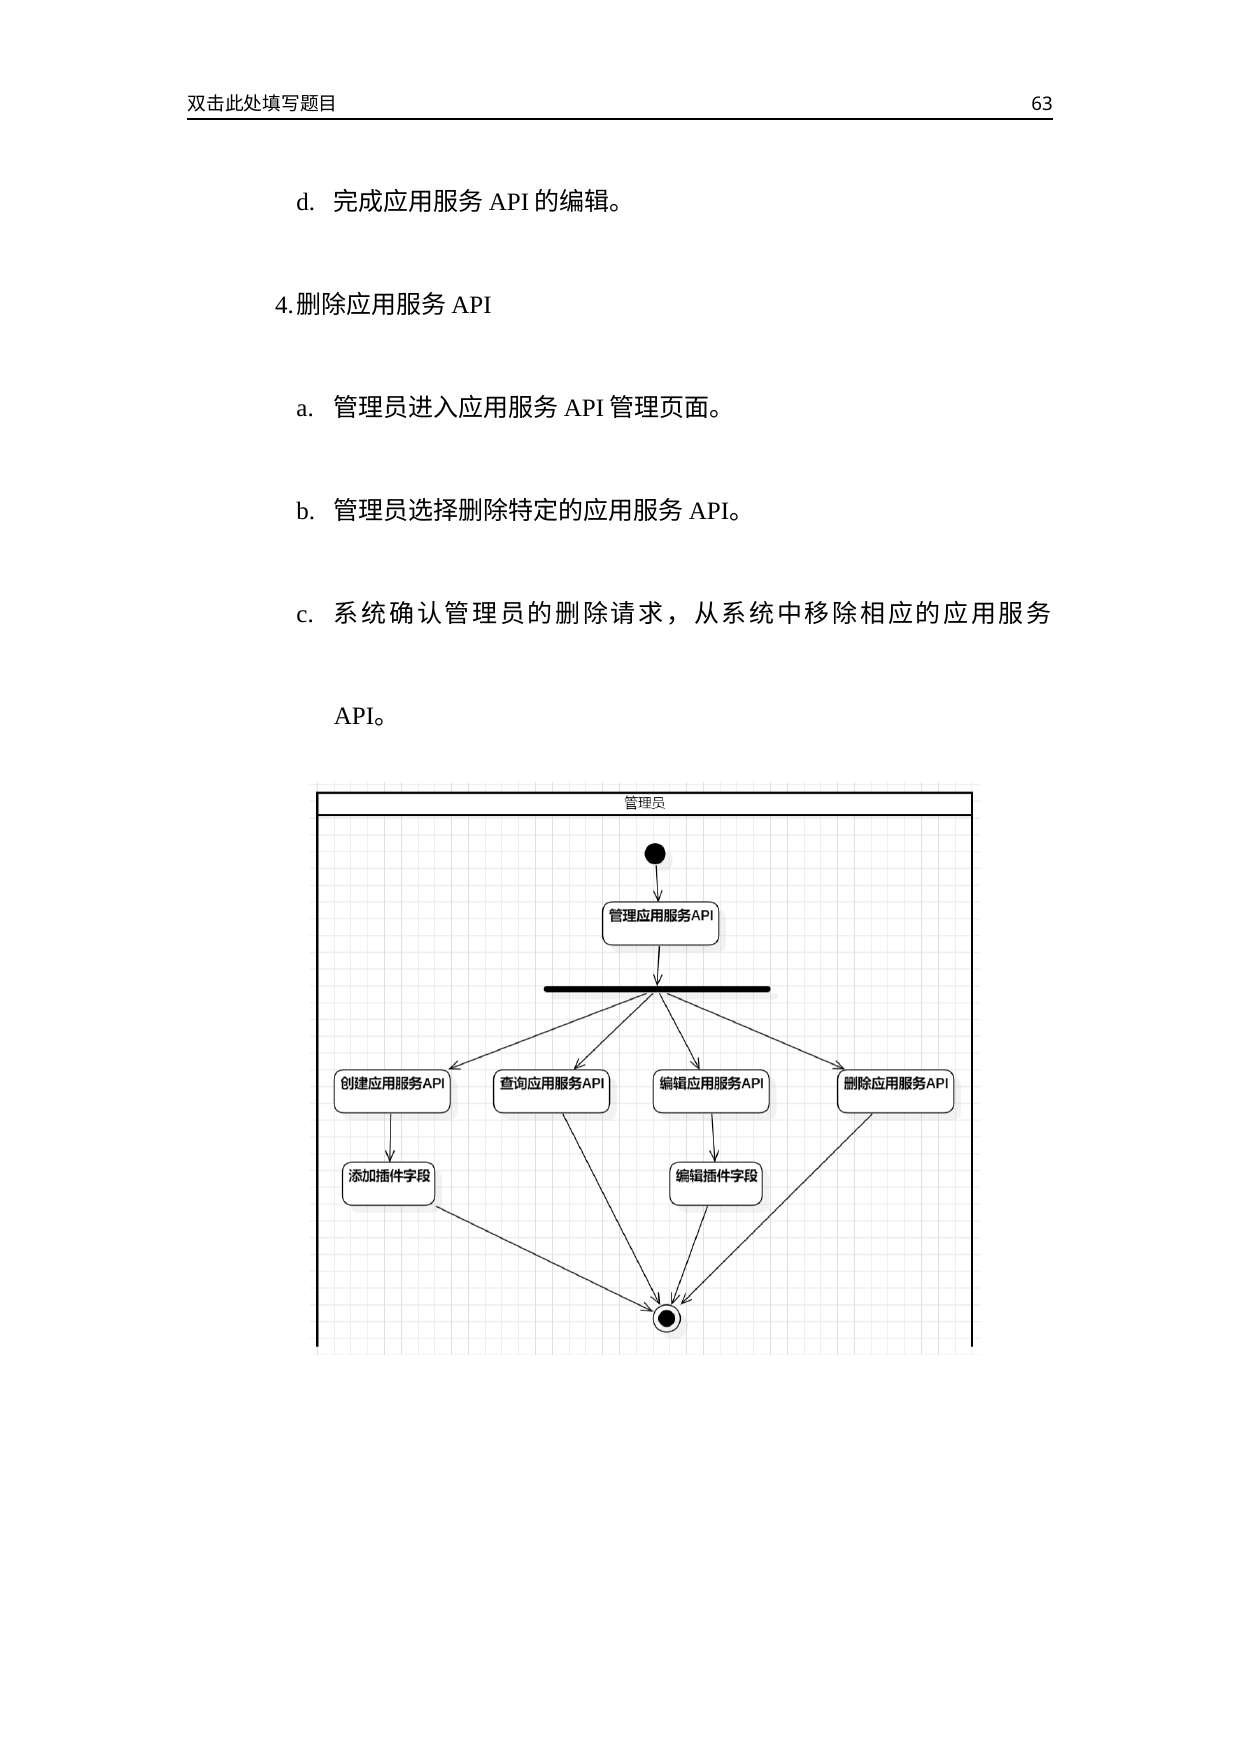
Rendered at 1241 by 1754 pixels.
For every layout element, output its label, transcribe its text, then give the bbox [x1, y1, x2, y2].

list 完成应用服务API的编辑。 [296, 166, 1053, 233]
list 系统确认管理员的删除请求，从系统中移除相应的应用服务API。 [296, 578, 1053, 747]
list 删除应用服务API [275, 269, 1053, 337]
list 管理员选择删除特定的应用服务API。 [296, 475, 1053, 543]
picture [309, 782, 981, 1355]
list 管理员进入应用服务API管理页面。 [296, 372, 1053, 439]
